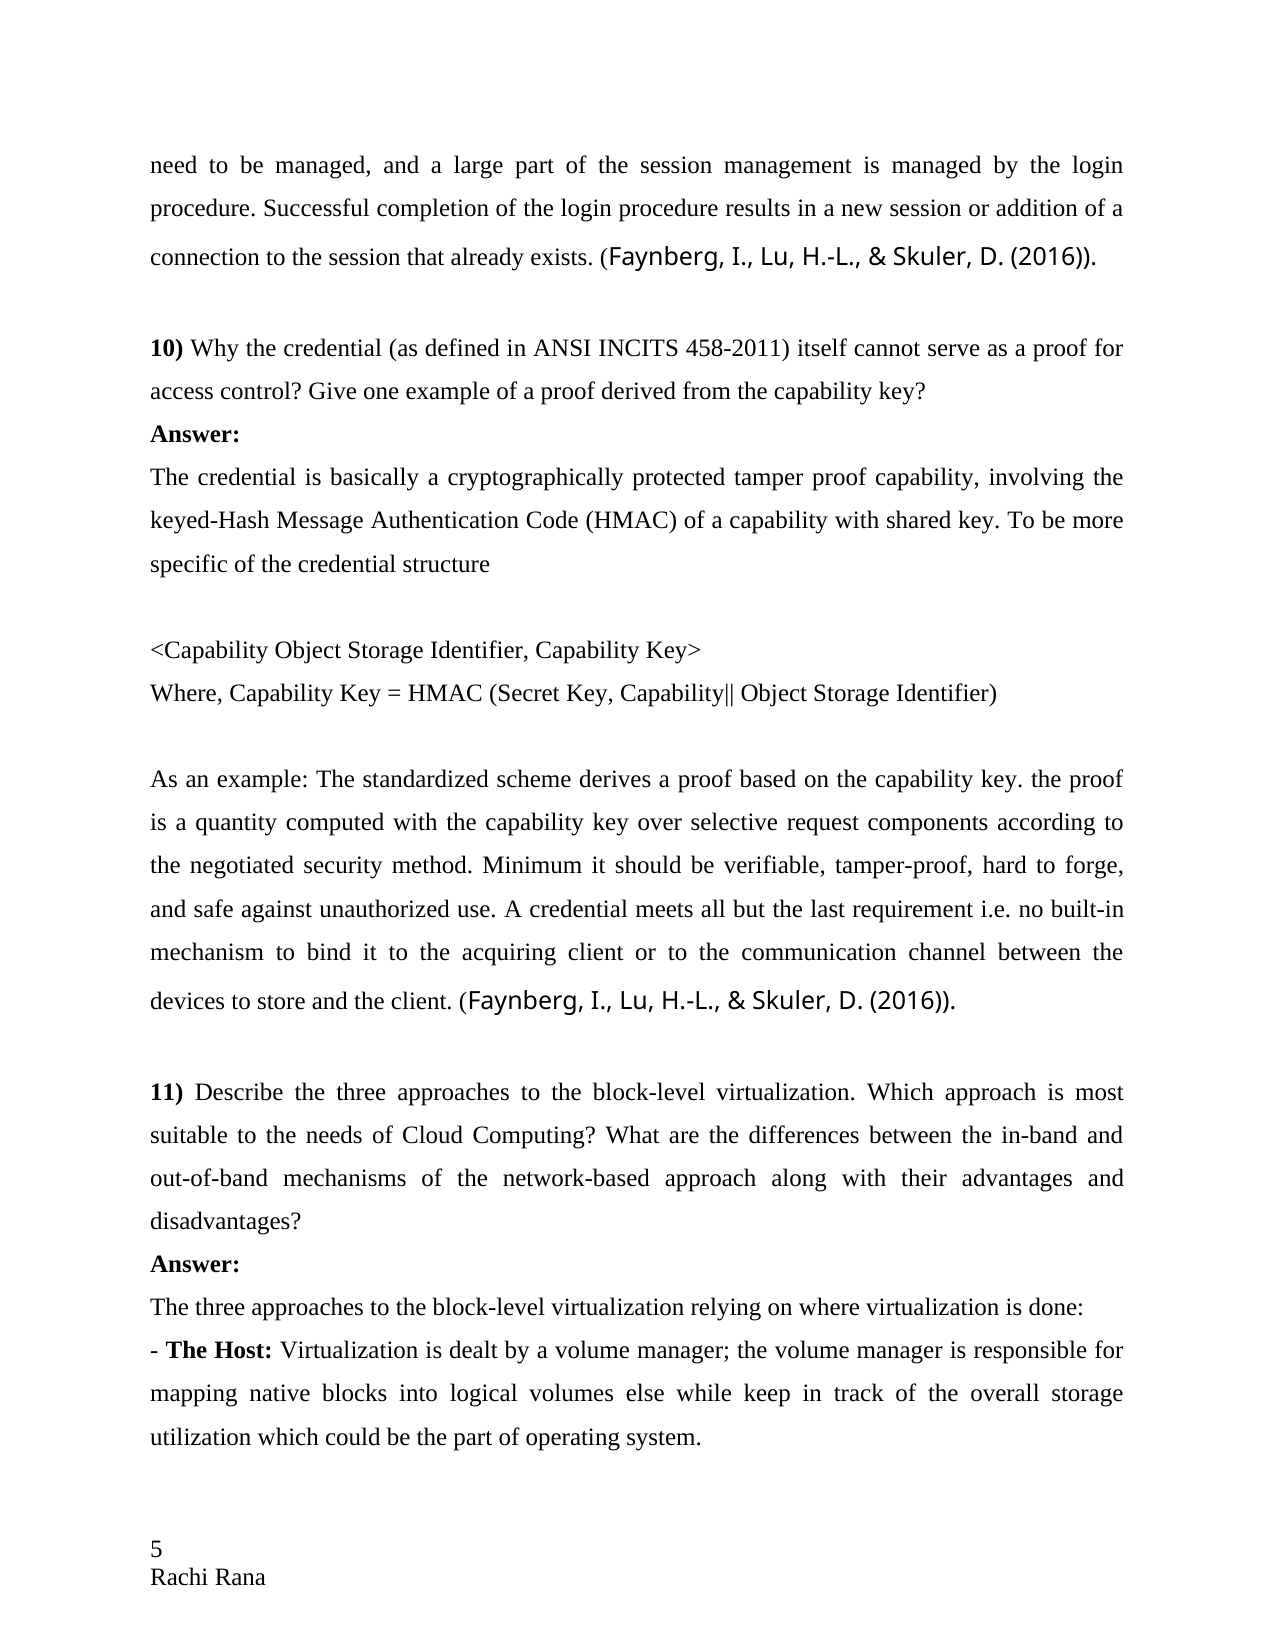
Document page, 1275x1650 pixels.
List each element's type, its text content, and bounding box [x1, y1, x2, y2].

text - The Host: Virtualization is dealt by a volume manager; the volume manager is responsible for mapping native blocks into logical volumes else while keep in track of the overall storage utilization which could be the part of operating system. [150, 1335, 1125, 1450]
text As an example: The standardized scheme derives a proof based on the capability key. the proof is a quantity computed with the capability key over selective request components according to the negotiated security method. Minimum it should be verifiable, tamper-proof, hard to forge, and safe against unauthorized use. A credential meets all but the last requirement i.e. no built-in mechanism to bind it to the acquiring client or to the communication channel between the devices to store and the client. (Faynberg, I., Lu, H.-L., & Skuler, D. (2016)). [150, 764, 1125, 1017]
text Where, Capability Key = HMAC (Secret Key, Capability|| Object Storage Identifier) [150, 678, 1125, 707]
text The credential is basically a cryptographically protected tamper proof capability, involving the keyed-Hash Message Authentication Code (HMAC) of a capability with shared key. To be more specific of the credential structure [150, 462, 1125, 577]
text The three approaches to the block-level virtualization relying on where virtualization is done: [150, 1292, 1125, 1321]
text 11) Describe the three approaches to the block-level virtualization. Which approach is most suitable to the needs of Cloud Computing? What are the differences between the in-band and out-of-band mechanisms of the network-based approach along with their advantages and disadvantages? [150, 1077, 1125, 1235]
text <Capability Object Storage Identifier, Capability Key> [150, 635, 1125, 664]
text Answer: [150, 1249, 1125, 1278]
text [150, 150, 1125, 273]
text Answer: [150, 419, 1125, 448]
text 10) Why the credential (as defined in ANSI INCITS 458-2011) itself cannot serve as a proof for access control? Give one example of a proof derived from the capability key? [150, 333, 1125, 405]
